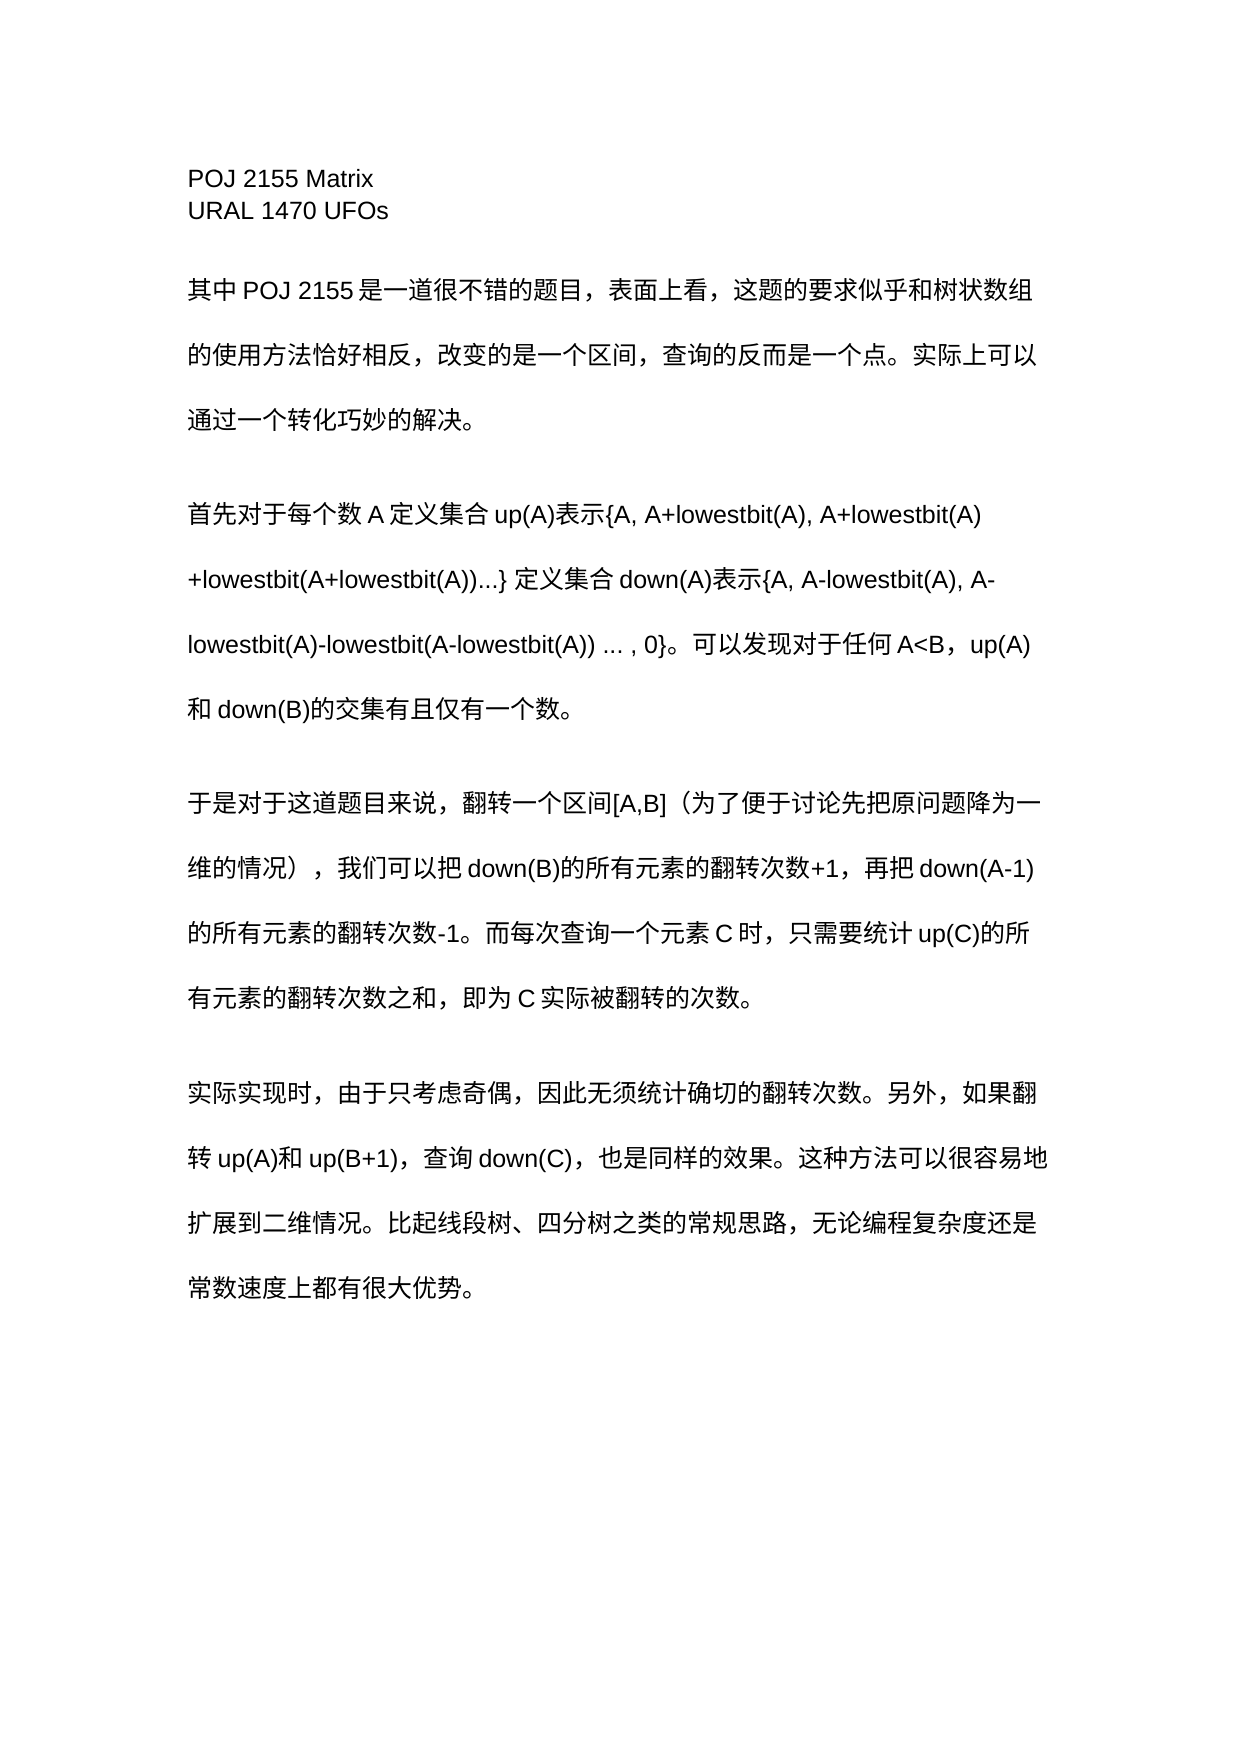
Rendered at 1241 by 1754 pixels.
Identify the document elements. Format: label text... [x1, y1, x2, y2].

text 其中POJ 2155是一道很不错的题目，表面上看，这题的要求似乎和树状数组的使用方法恰好相反，改变的是一个区间，查询的反而是一个点。实际上可以通过一个转化巧妙的解决。 [187, 256, 1053, 451]
text 首先对于每个数A定义集合up(A)表示{A, A+lowestbit(A), A+lowestbit(A)+lowestbit(A+lowestbit(A))...} 定义集合down(A)表示{A, A-lowestbit(A), A-lowestbit(A)-lowestbit(A-lowestbit(A)) ... , 0}。可以发现对于任何A<B，up(A)和down(B)的交集有且仅有一个数。 [187, 480, 1053, 740]
text 实际实现时，由于只考虑奇偶，因此无须统计确切的翻转次数。另外，如果翻转up(A)和up(B+1)，查询down(C)，也是同样的效果。这种方法可以很容易地扩展到二维情况。比起线段树、四分树之类的常规思路，无论编程复杂度还是常数速度上都有很大优势。 [187, 1059, 1053, 1319]
text 于是对于这道题目来说，翻转一个区间[A,B]（为了便于讨论先把原问题降为一维的情况），我们可以把down(B)的所有元素的翻转次数+1，再把down(A-1)的所有元素的翻转次数-1。而每次查询一个元素C时，只需要统计up(C)的所有元素的翻转次数之和，即为C实际被翻转的次数。 [187, 769, 1053, 1029]
text POJ 2155 Matrix URAL 1470 UFOs [187, 162, 1053, 227]
